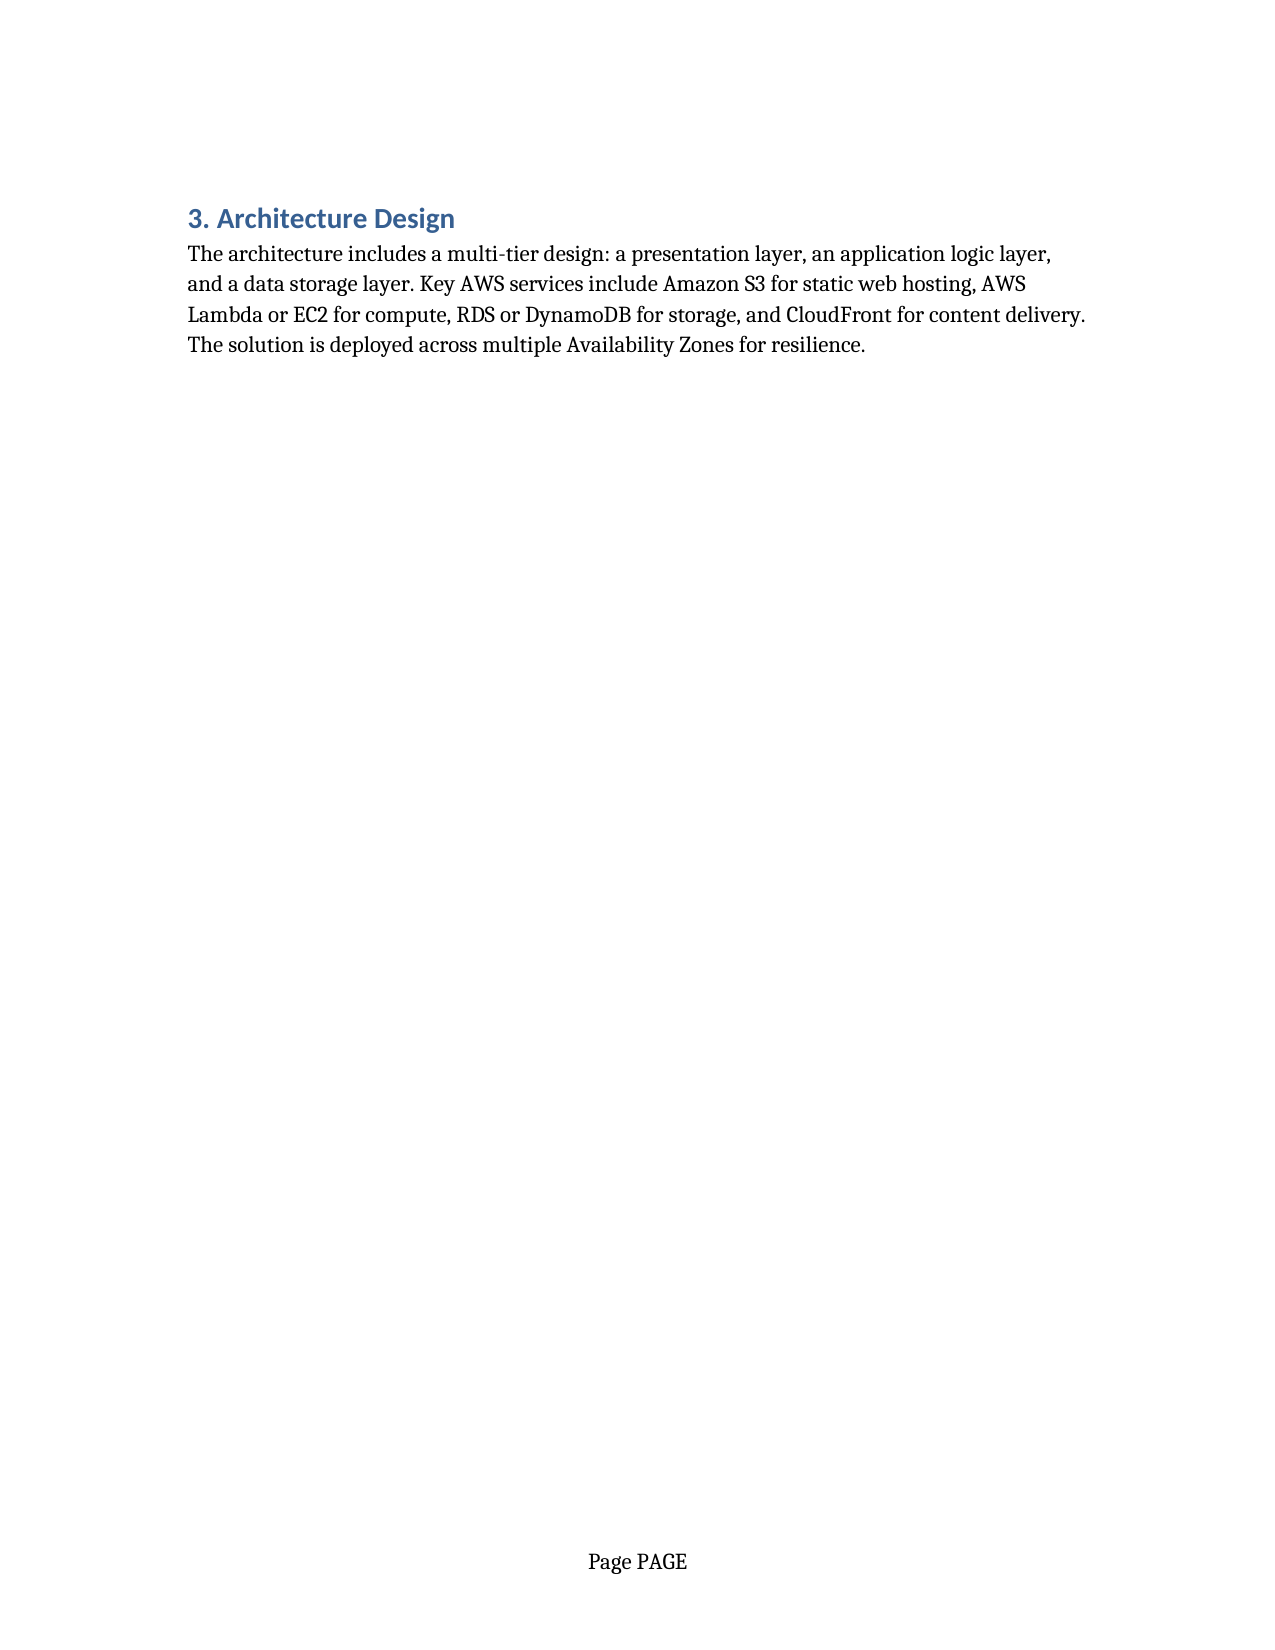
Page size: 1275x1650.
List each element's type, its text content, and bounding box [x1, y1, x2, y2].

subtitle 3. Architecture Design [187, 200, 1087, 236]
text The architecture includes a multi-tier design: a presentation layer, an application logic layer, and a data storage layer. Key AWS services include Amazon S3 for static web hosting, AWS Lambda or EC2 for compute, RDS or DynamoDB for storage, and CloudFront for content delivery. The solution is deployed across multiple Availability Zones for resilience. [187, 241, 1087, 358]
